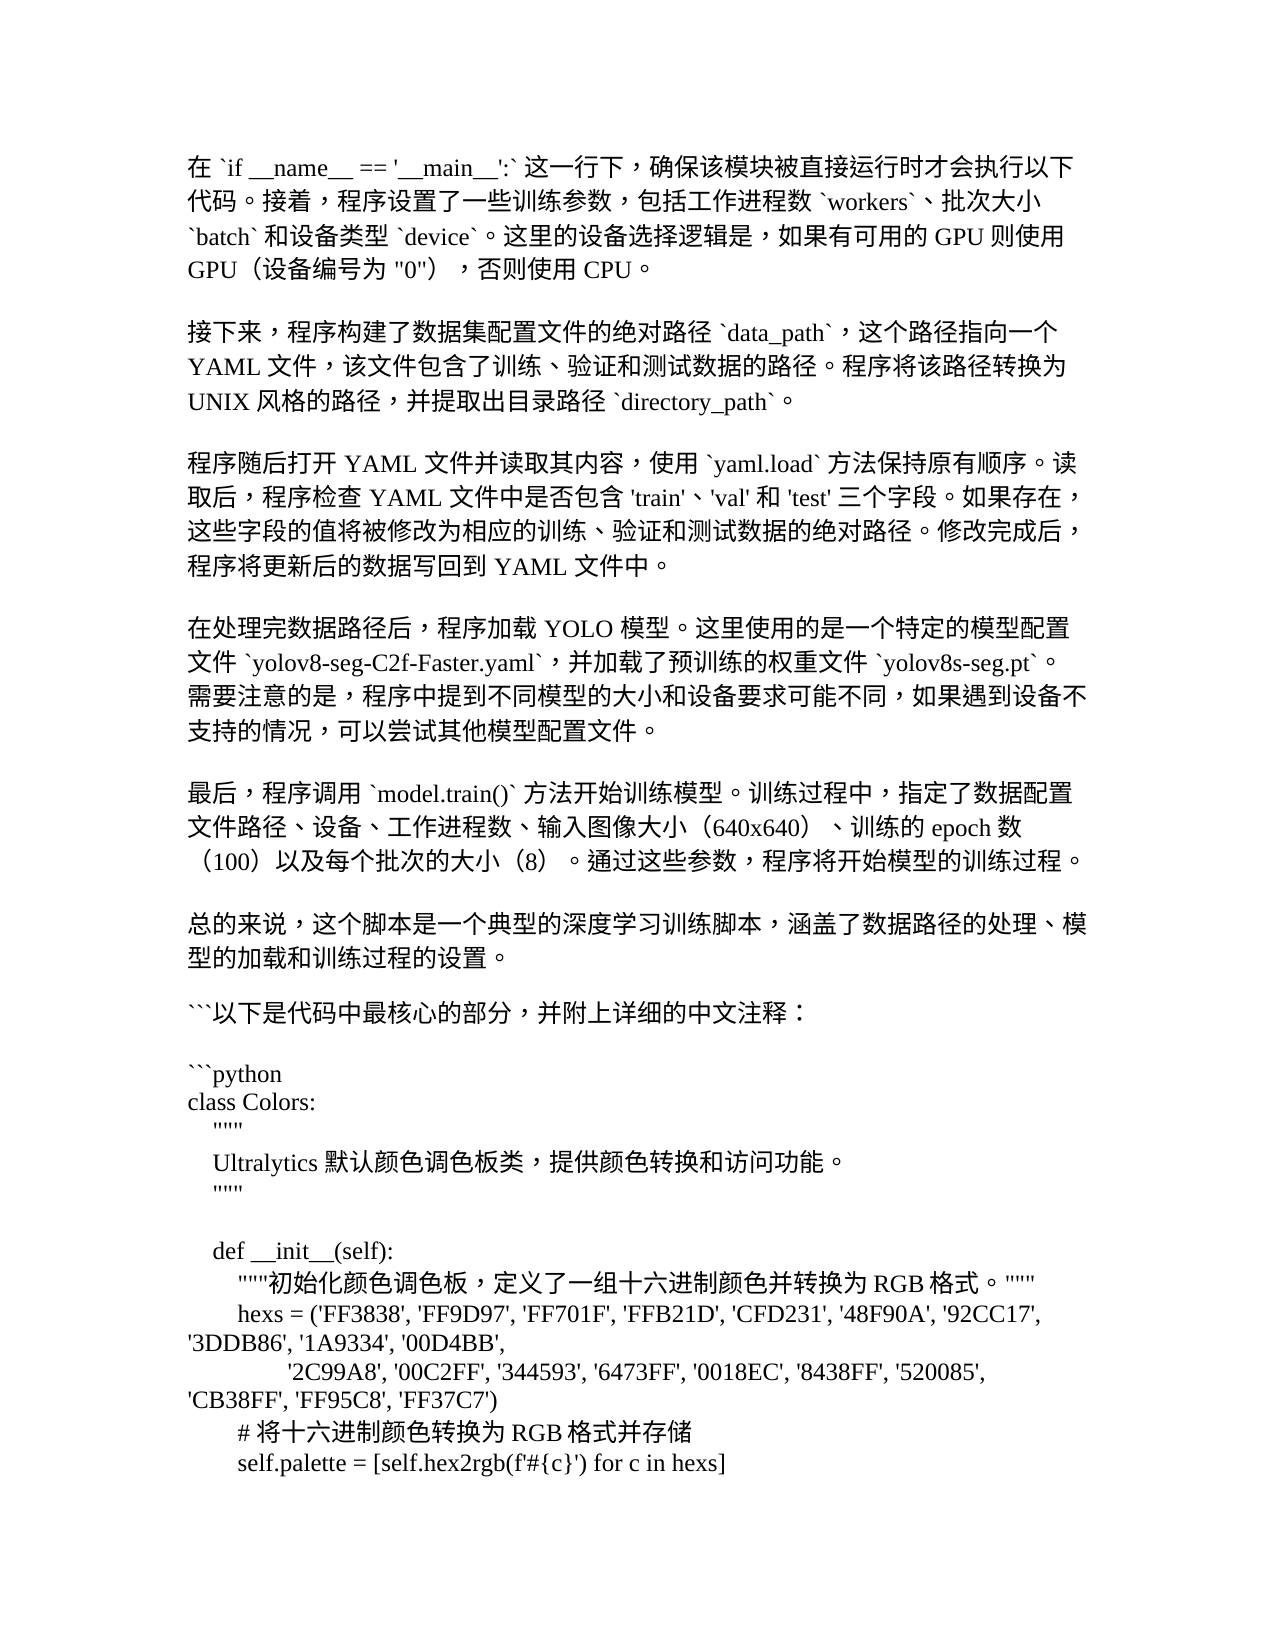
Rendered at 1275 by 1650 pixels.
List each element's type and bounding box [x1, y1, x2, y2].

text [187, 150, 1087, 975]
text [187, 996, 1087, 1477]
